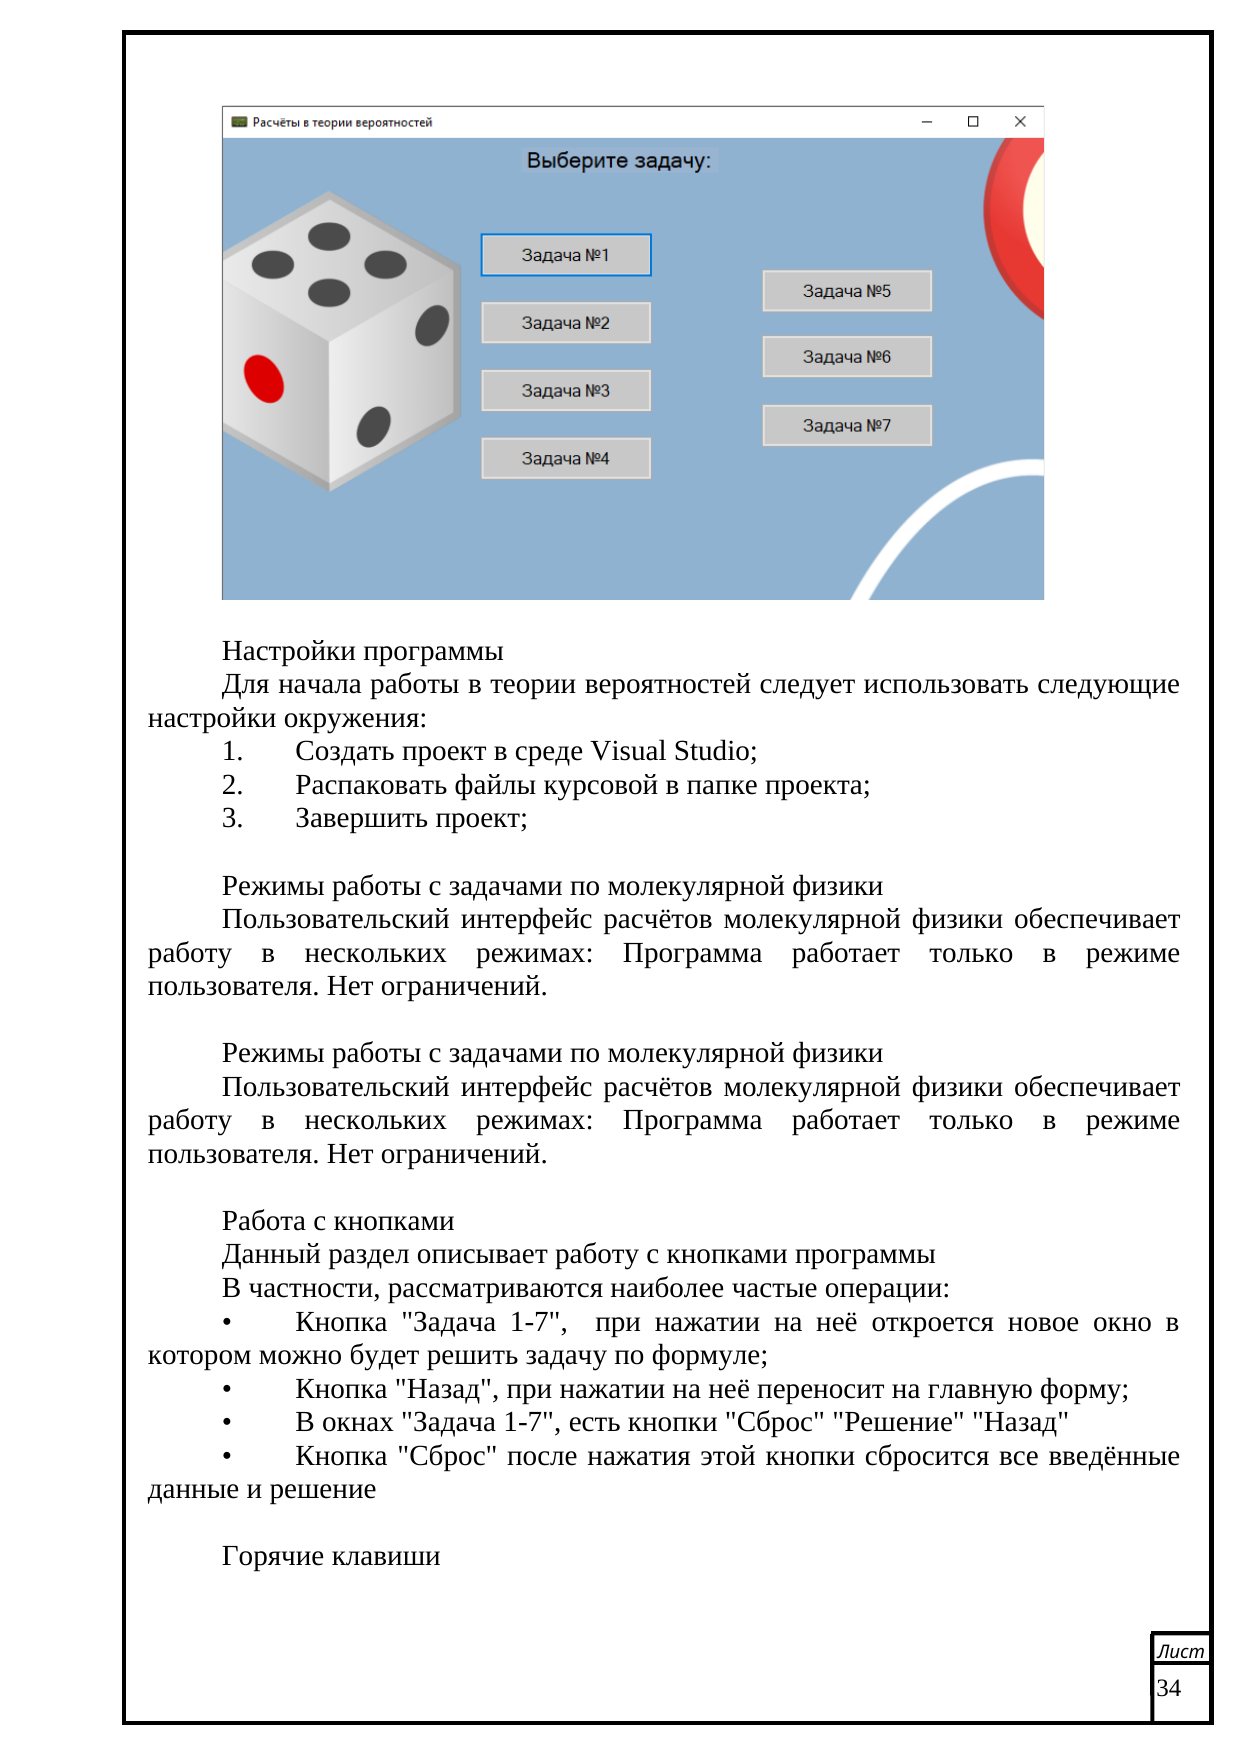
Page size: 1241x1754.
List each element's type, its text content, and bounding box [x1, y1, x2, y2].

text Режимы работы с задачами по молекулярной физики [148, 868, 1181, 901]
list Создать проект в среде Visual Studio; [148, 733, 1181, 767]
text Пользовательский интерфейс расчётов молекулярной физики обеспечивает работу в нескольких режимах: Программа работает только в режиме пользователя. Нет ограничений. [148, 901, 1181, 1002]
list В окнах "Задача 1-7", есть кнопки "Сброс" "Решение" "Назад" [148, 1404, 1181, 1438]
list Завершить проект; [148, 801, 1181, 834]
list Кнопка "Задача 1-7", при нажатии на неё откроется новое окно в котором можно будет решить задачу по формуле; [148, 1304, 1181, 1371]
text Работа с кнопками [148, 1203, 1181, 1237]
text Для начала работы в теории вероятностей следует использовать следующие настройки окружения: [148, 666, 1181, 733]
list Кнопка "Назад", при нажатии на неё переносит на главную форму; [148, 1371, 1181, 1404]
text Настройки программы [148, 633, 1181, 666]
text Данный раздел описывает работу с кнопками программы [148, 1237, 1181, 1270]
text Горячие клавиши [148, 1538, 1181, 1572]
picture [221, 105, 1045, 600]
list Распаковать файлы курсовой в папке проекта; [148, 767, 1181, 801]
list Кнопка "Сброс" после нажатия этой кнопки сбросится все введённые данные и решение [148, 1438, 1181, 1505]
text В частности, рассматриваются наиболее частые операции: [148, 1270, 1181, 1304]
text Режимы работы с задачами по молекулярной физики [148, 1035, 1181, 1069]
text Пользовательский интерфейс расчётов молекулярной физики обеспечивает работу в нескольких режимах: Программа работает только в режиме пользователя. Нет ограничений. [148, 1069, 1181, 1169]
